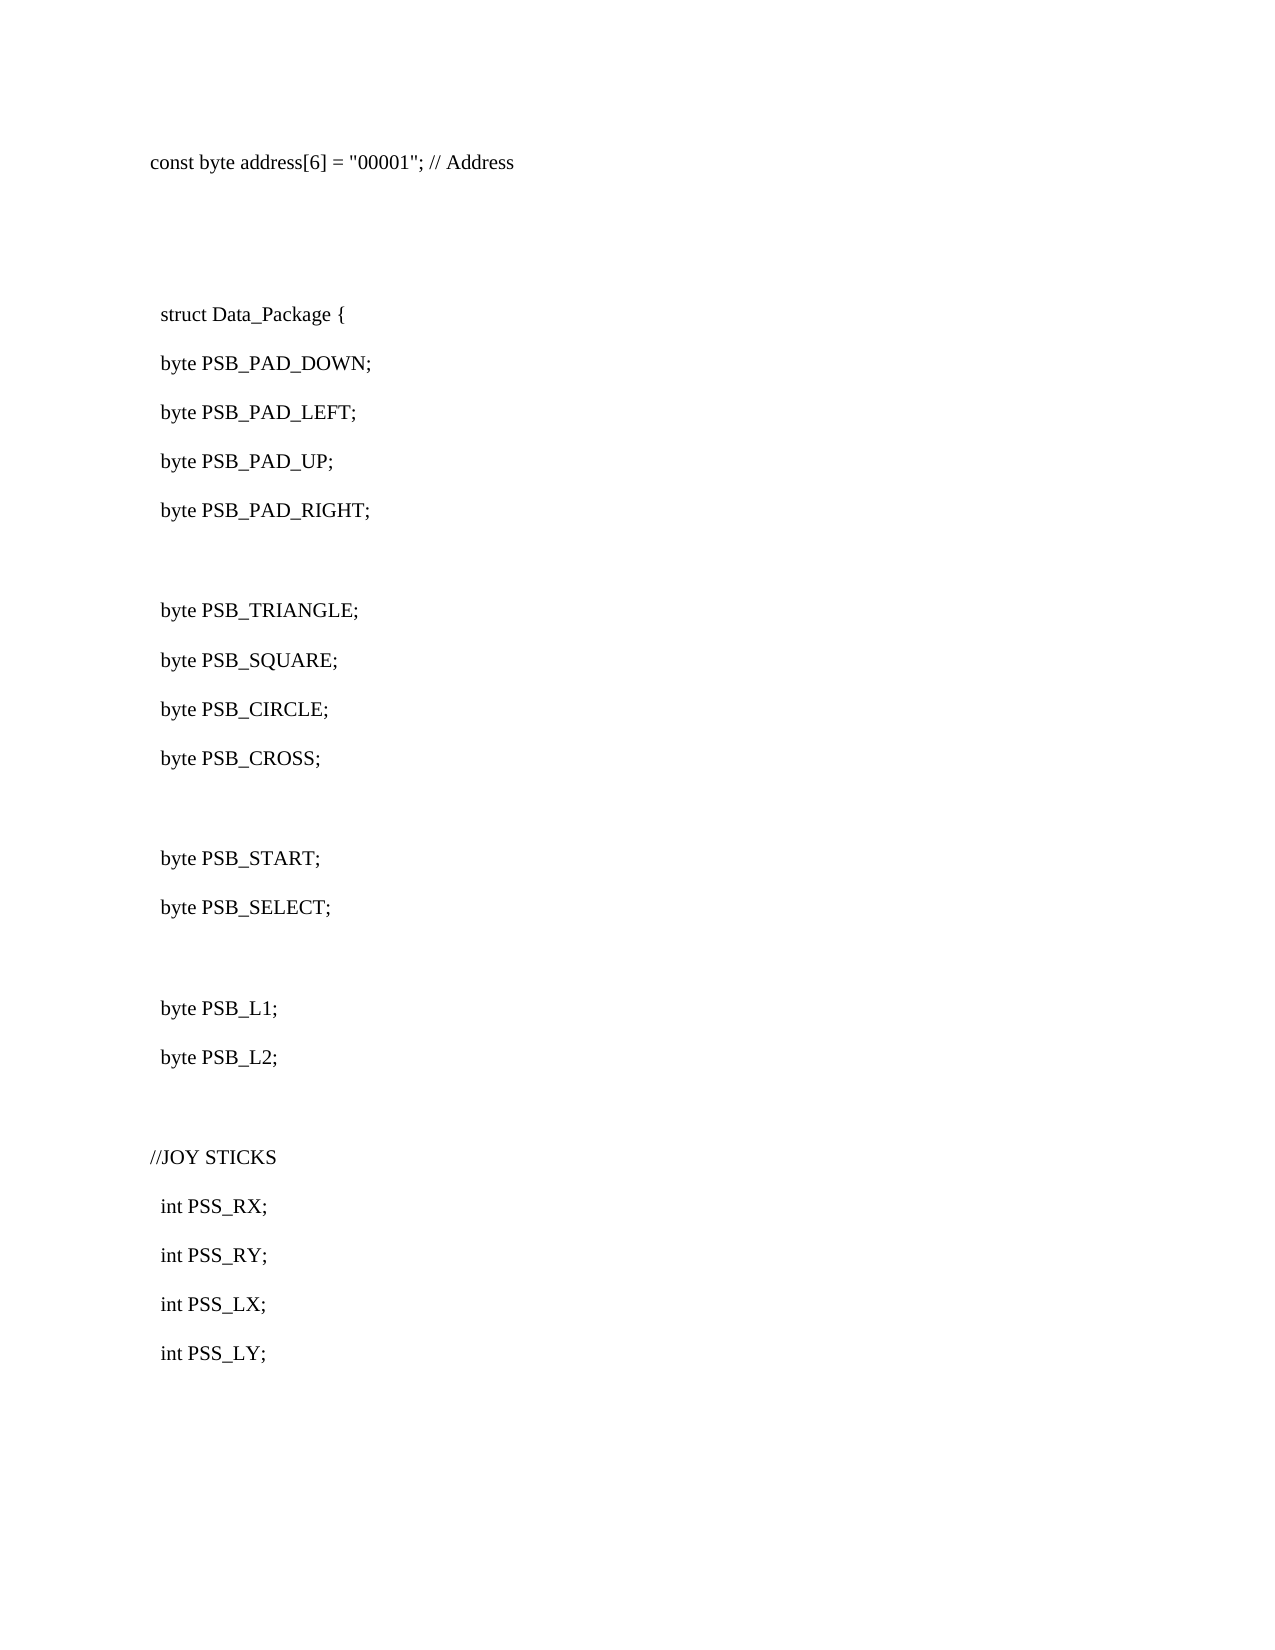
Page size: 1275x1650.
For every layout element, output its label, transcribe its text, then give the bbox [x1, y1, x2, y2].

text //JOY STICKS [150, 1145, 1125, 1169]
text byte PSB_TRIANGLE; [150, 598, 1125, 622]
text byte PSB_SELECT; [150, 895, 1125, 919]
text int PSS_LY; [150, 1341, 1125, 1365]
text int PSS_LX; [150, 1292, 1125, 1316]
text const byte address[6] = "00001"; // Address [150, 150, 1125, 174]
text byte PSB_SQUARE; [150, 647, 1125, 672]
text byte PSB_PAD_DOWN; [150, 351, 1125, 375]
text byte PSB_L1; [150, 996, 1125, 1019]
text byte PSB_PAD_LEFT; [150, 400, 1125, 424]
text int PSS_RY; [150, 1243, 1125, 1267]
text byte PSB_PAD_UP; [150, 449, 1125, 473]
text int PSS_RX; [150, 1194, 1125, 1218]
text struct Data_Package { [150, 302, 1125, 326]
text byte PSB_L2; [150, 1044, 1125, 1069]
text byte PSB_PAD_RIGHT; [150, 498, 1125, 522]
text byte PSB_CIRCLE; [150, 697, 1125, 721]
text byte PSB_CROSS; [150, 746, 1125, 770]
text byte PSB_START; [150, 846, 1125, 870]
